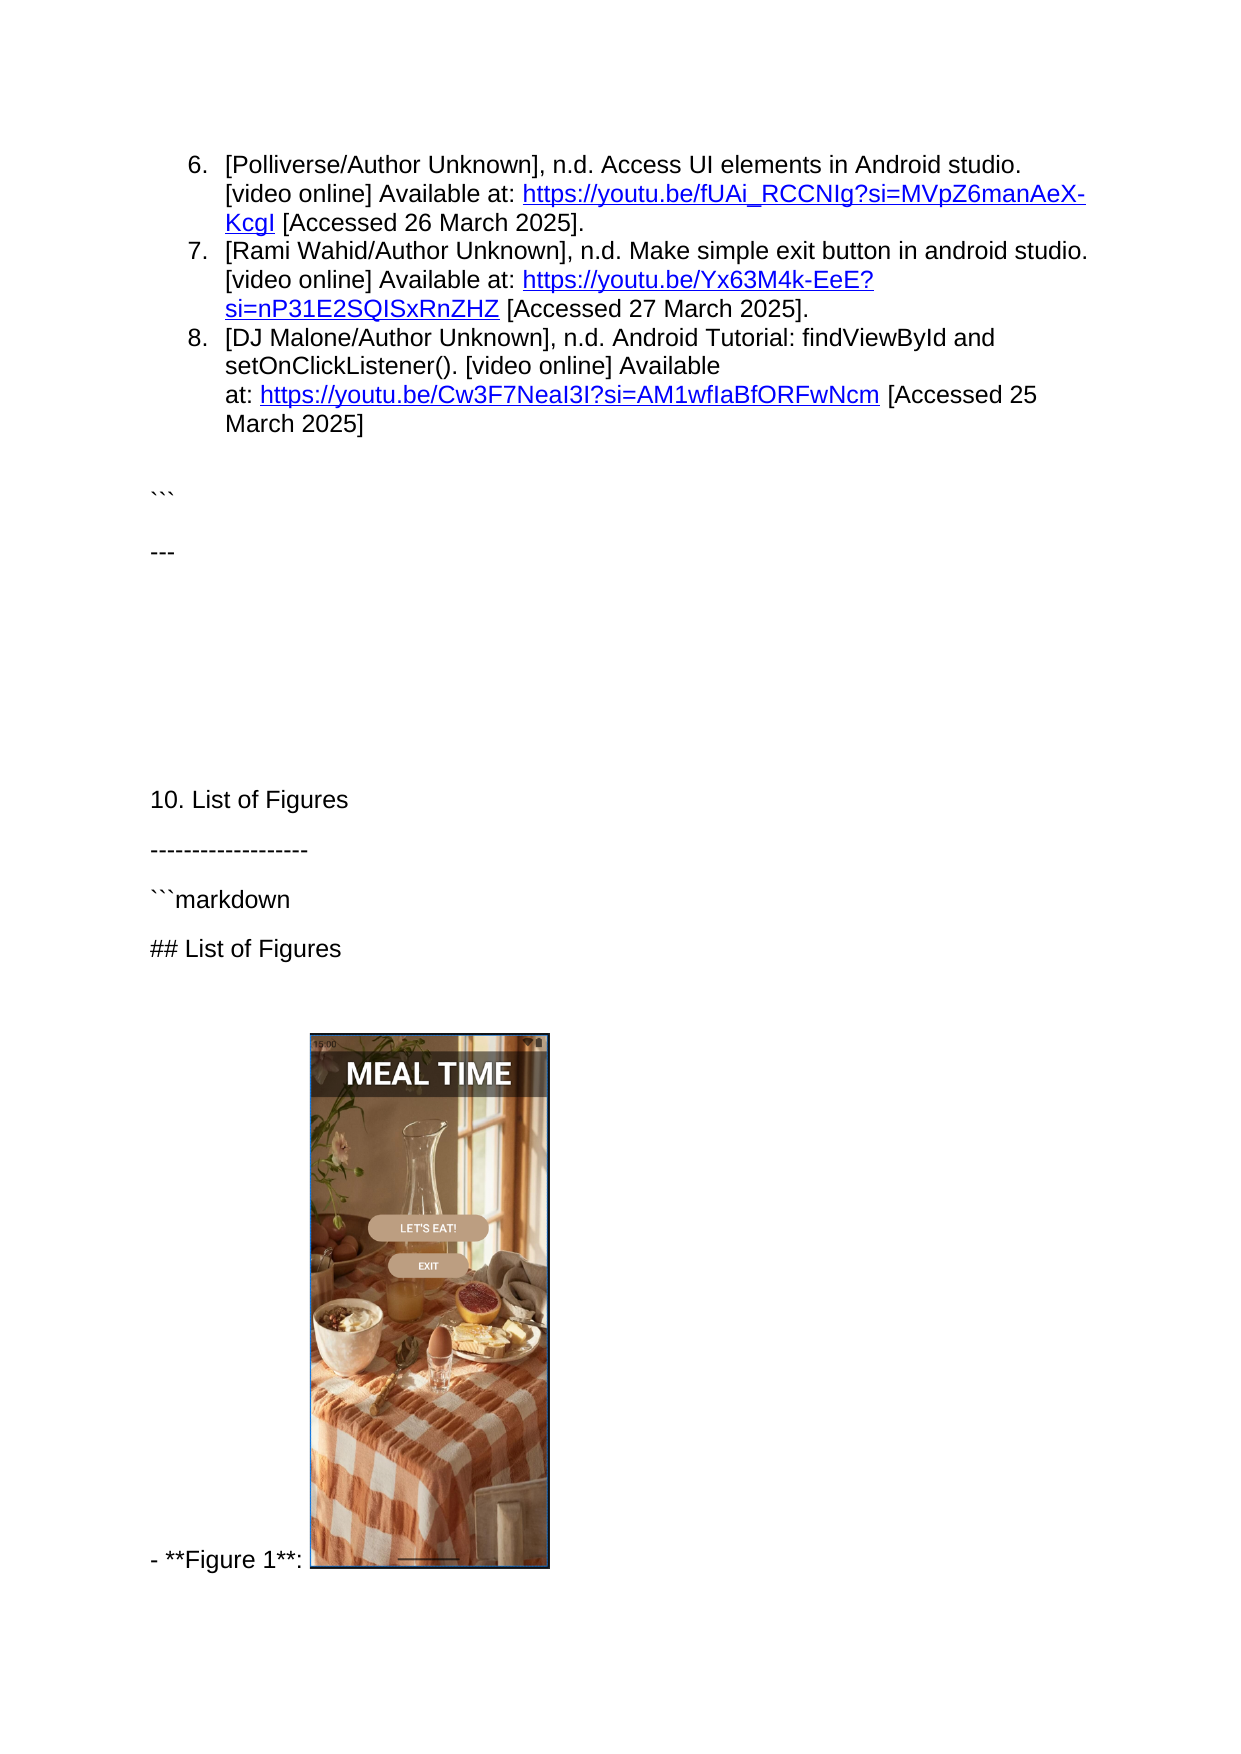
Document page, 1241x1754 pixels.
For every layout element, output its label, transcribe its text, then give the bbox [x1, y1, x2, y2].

text ------------------- [150, 835, 1090, 864]
text ``` [150, 487, 1090, 516]
text ```markdown [150, 885, 1090, 913]
text --- [150, 537, 1090, 566]
list [Polliverse/Author Unknown], n.d. Access UI elements in Android studio. [video online] Available at: https://youtu.be/fUAi_RCCNIg?si=MVpZ6manAeX-KcgI [Accessed 26 March 2025]. [187, 150, 1090, 236]
text 10. List of Figures [150, 785, 1090, 814]
text ## List of Figures [150, 934, 1090, 963]
picture [309, 1033, 550, 1569]
list [Rami Wahid/Author Unknown], n.d. Make simple exit button in android studio. [video online] Available at: https://youtu.be/Yx63M4k-EeE?si=nP31E2SQISxRnZHZ [Accessed 27 March 2025]. [187, 236, 1090, 322]
list [DJ Malone/Author Unknown], n.d. Android Tutorial: findViewById and setOnClickListener(). [video online] Available at: https://youtu.be/Cw3F7NeaI3I?si=AM1wfIaBfORFwNcm [Accessed 25 March 2025] [187, 322, 1090, 437]
